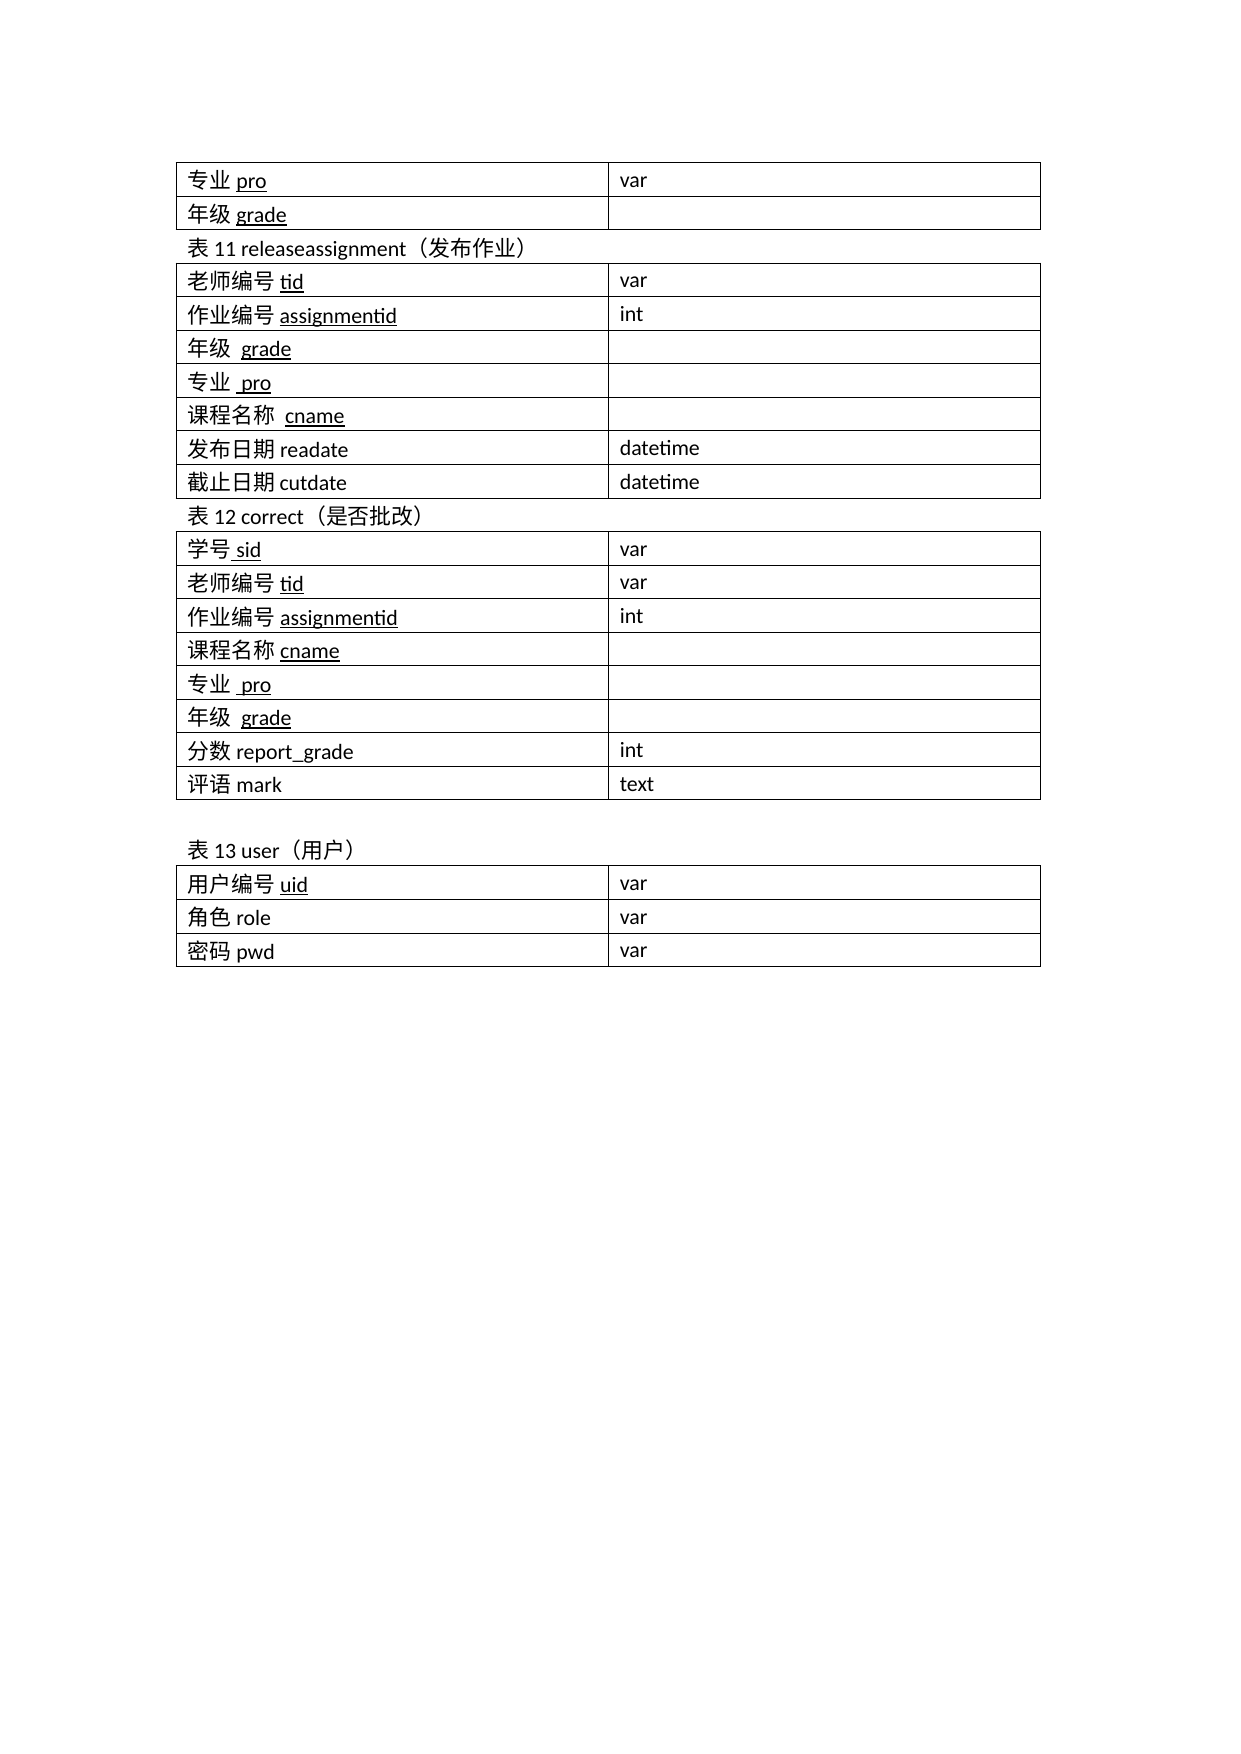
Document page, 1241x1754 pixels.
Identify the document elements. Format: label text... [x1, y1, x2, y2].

table_header 老师编号 tid [177, 264, 608, 296]
table_cell [609, 197, 1040, 229]
table_cell int [609, 297, 1040, 330]
text 表12 correct（是否批改） [187, 498, 1053, 531]
table_cell var [609, 934, 1040, 966]
table_cell 专业 pro [177, 163, 608, 196]
table_cell int [609, 599, 1040, 632]
text 表11 releaseassignment（发布作业） [187, 230, 1053, 263]
table_cell int [609, 733, 1040, 766]
table_cell var [609, 900, 1040, 932]
table_cell datetime [609, 431, 1040, 464]
table_cell var [609, 566, 1040, 598]
table_cell var [609, 163, 1040, 196]
table_cell 年级 grade [177, 331, 608, 363]
table_header var [609, 264, 1040, 296]
table_cell 发布日期 readate [177, 431, 608, 464]
table_cell 专业 pro [177, 666, 608, 699]
text 表13 user（用户） [187, 833, 1053, 865]
table_cell 专业 pro [177, 364, 608, 397]
table_cell [609, 331, 1040, 363]
table_cell 老师编号 tid [177, 566, 608, 598]
table_cell 密码 pwd [177, 934, 608, 966]
table_cell [609, 364, 1040, 397]
table_cell 年级 grade [177, 700, 608, 732]
table_header var [609, 866, 1040, 899]
table_cell [609, 700, 1040, 732]
table_cell [609, 666, 1040, 699]
table_cell 评语 mark [177, 767, 608, 799]
table_cell [609, 398, 1040, 430]
table_cell 课程名称 cname [177, 398, 608, 430]
table_header 用户编号 uid [177, 866, 608, 899]
table_cell 角色 role [177, 900, 608, 932]
table_cell text [609, 767, 1040, 799]
table_header var [609, 532, 1040, 564]
table_cell 分数 report_grade [177, 733, 608, 766]
table_header 学号 sid [177, 532, 608, 564]
table_cell 截止日期cutdate [177, 465, 608, 497]
table_cell 课程名称 cname [177, 633, 608, 665]
table_cell 作业编号 assignmentid [177, 599, 608, 632]
table_cell 年级 grade [177, 197, 608, 229]
table_cell 作业编号assignmentid [177, 297, 608, 330]
table_cell [609, 633, 1040, 665]
table_cell datetime [609, 465, 1040, 497]
